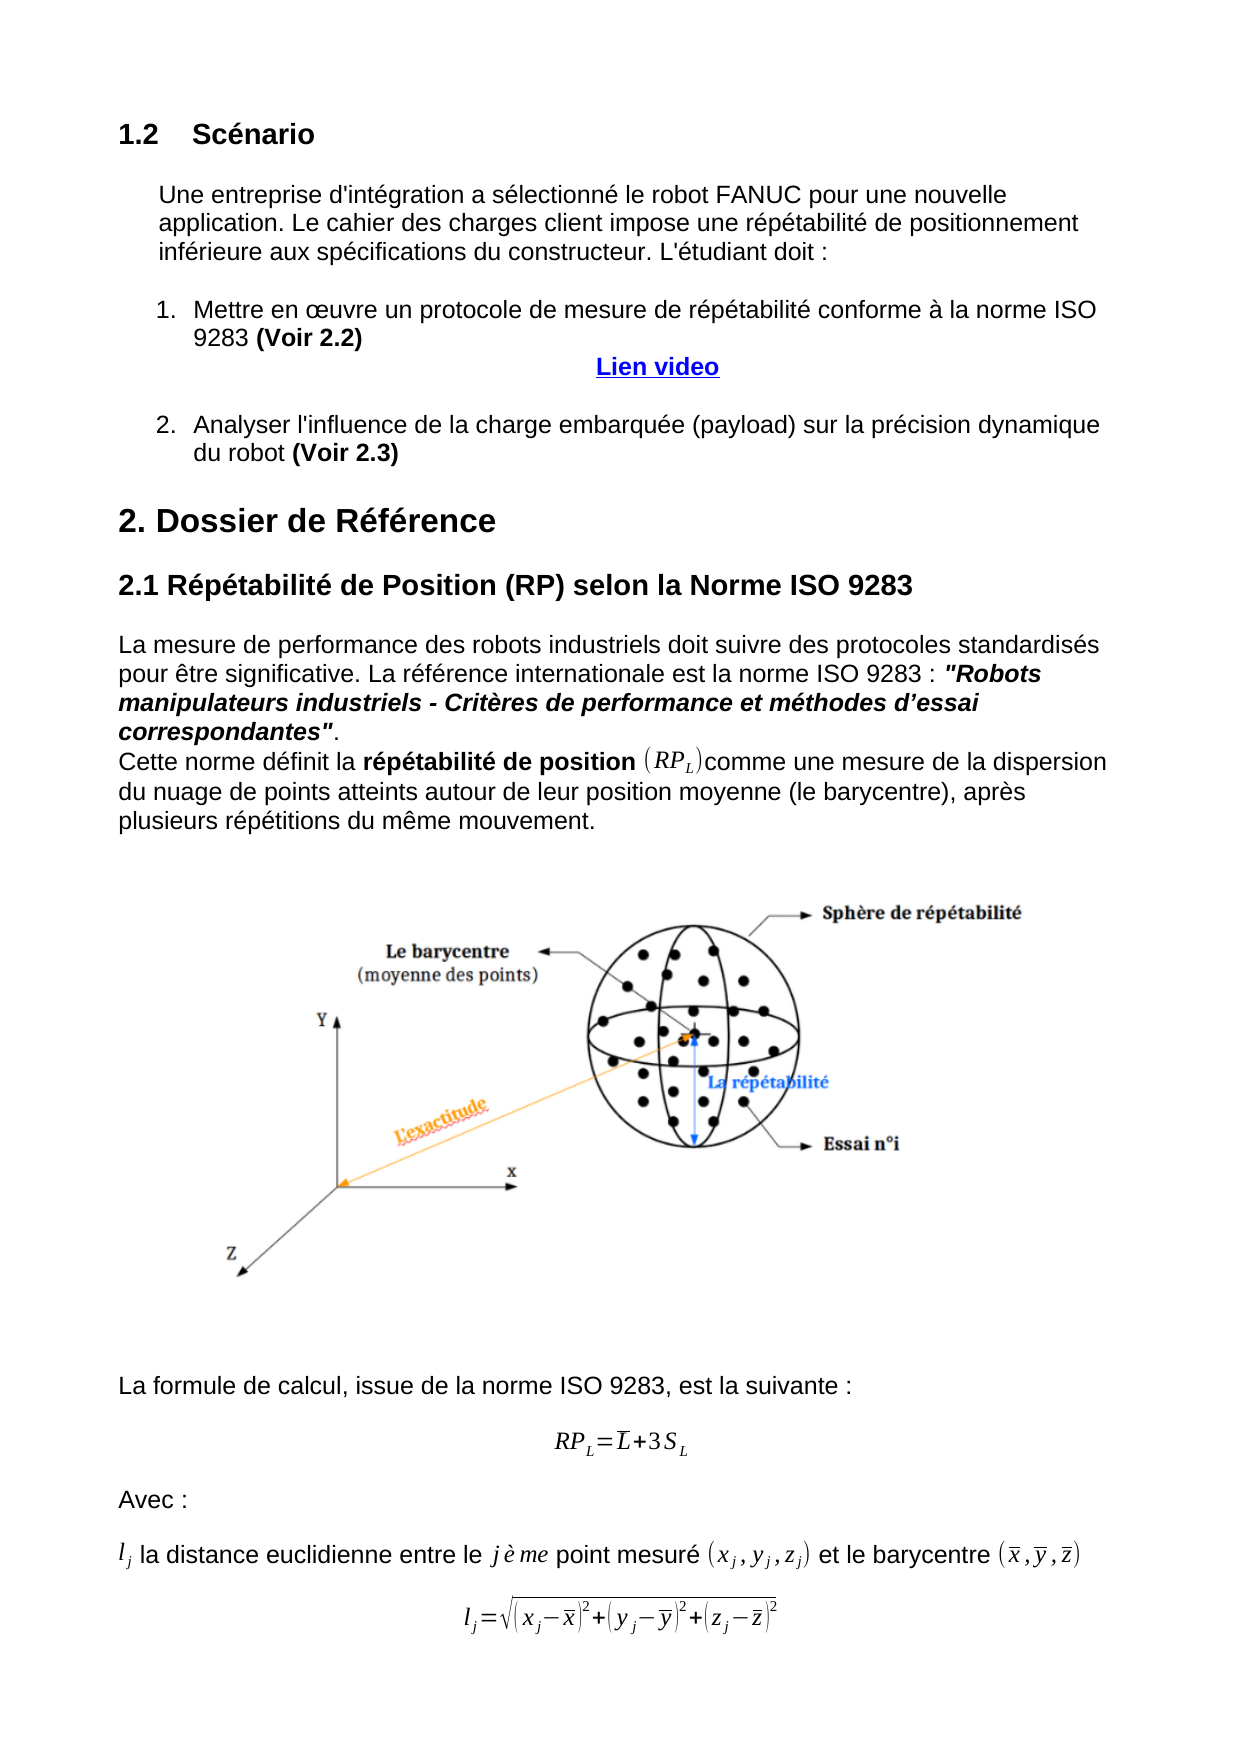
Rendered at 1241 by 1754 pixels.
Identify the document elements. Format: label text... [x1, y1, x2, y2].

text La formule de calcul, issue de la norme ISO 9283, est la suivante : [118, 1371, 1122, 1399]
picture [209, 863, 1031, 1285]
list Mettre en œuvre un protocole de mesure de répétabilité conforme à la norme ISO 9283 (Voir 2.2) [156, 295, 1122, 352]
list Scénario [118, 117, 1122, 151]
list Lien video [193, 352, 1122, 381]
text La mesure de performance des robots industriels doit suivre des protocoles standardisés pour être significative. La référence internationale est la norme ISO 9283 : "Robots manipulateurs industriels - Critères de performance et méthodes d’essai correspondantes". [118, 630, 1122, 745]
subtitle Dossier de Référence [118, 501, 1122, 539]
text Avec : [118, 1484, 1122, 1513]
text la distance euclidienne entre le point mesuré et le barycentre [118, 1538, 1122, 1570]
list Analyser l'influence de la charge embarquée (payload) sur la précision dynamique du robot (Voir 2.3) [156, 410, 1122, 467]
subtitle 2.1 Répétabilité de Position (RP) selon la Norme ISO 9283 [118, 568, 1122, 601]
text Cette norme définit la répétabilité de position comme une mesure de la dispersion du nuage de points atteints autour de leur position moyenne (le barycentre), après plusieurs répétitions du même mouvement. [118, 745, 1122, 835]
list Une entreprise d'intégration a sélectionné le robot FANUC pour une nouvelle application. Le cahier des charges client impose une répétabilité de positionnement inférieure aux spécifications du constructeur. L'étudiant doit : [158, 180, 1122, 266]
